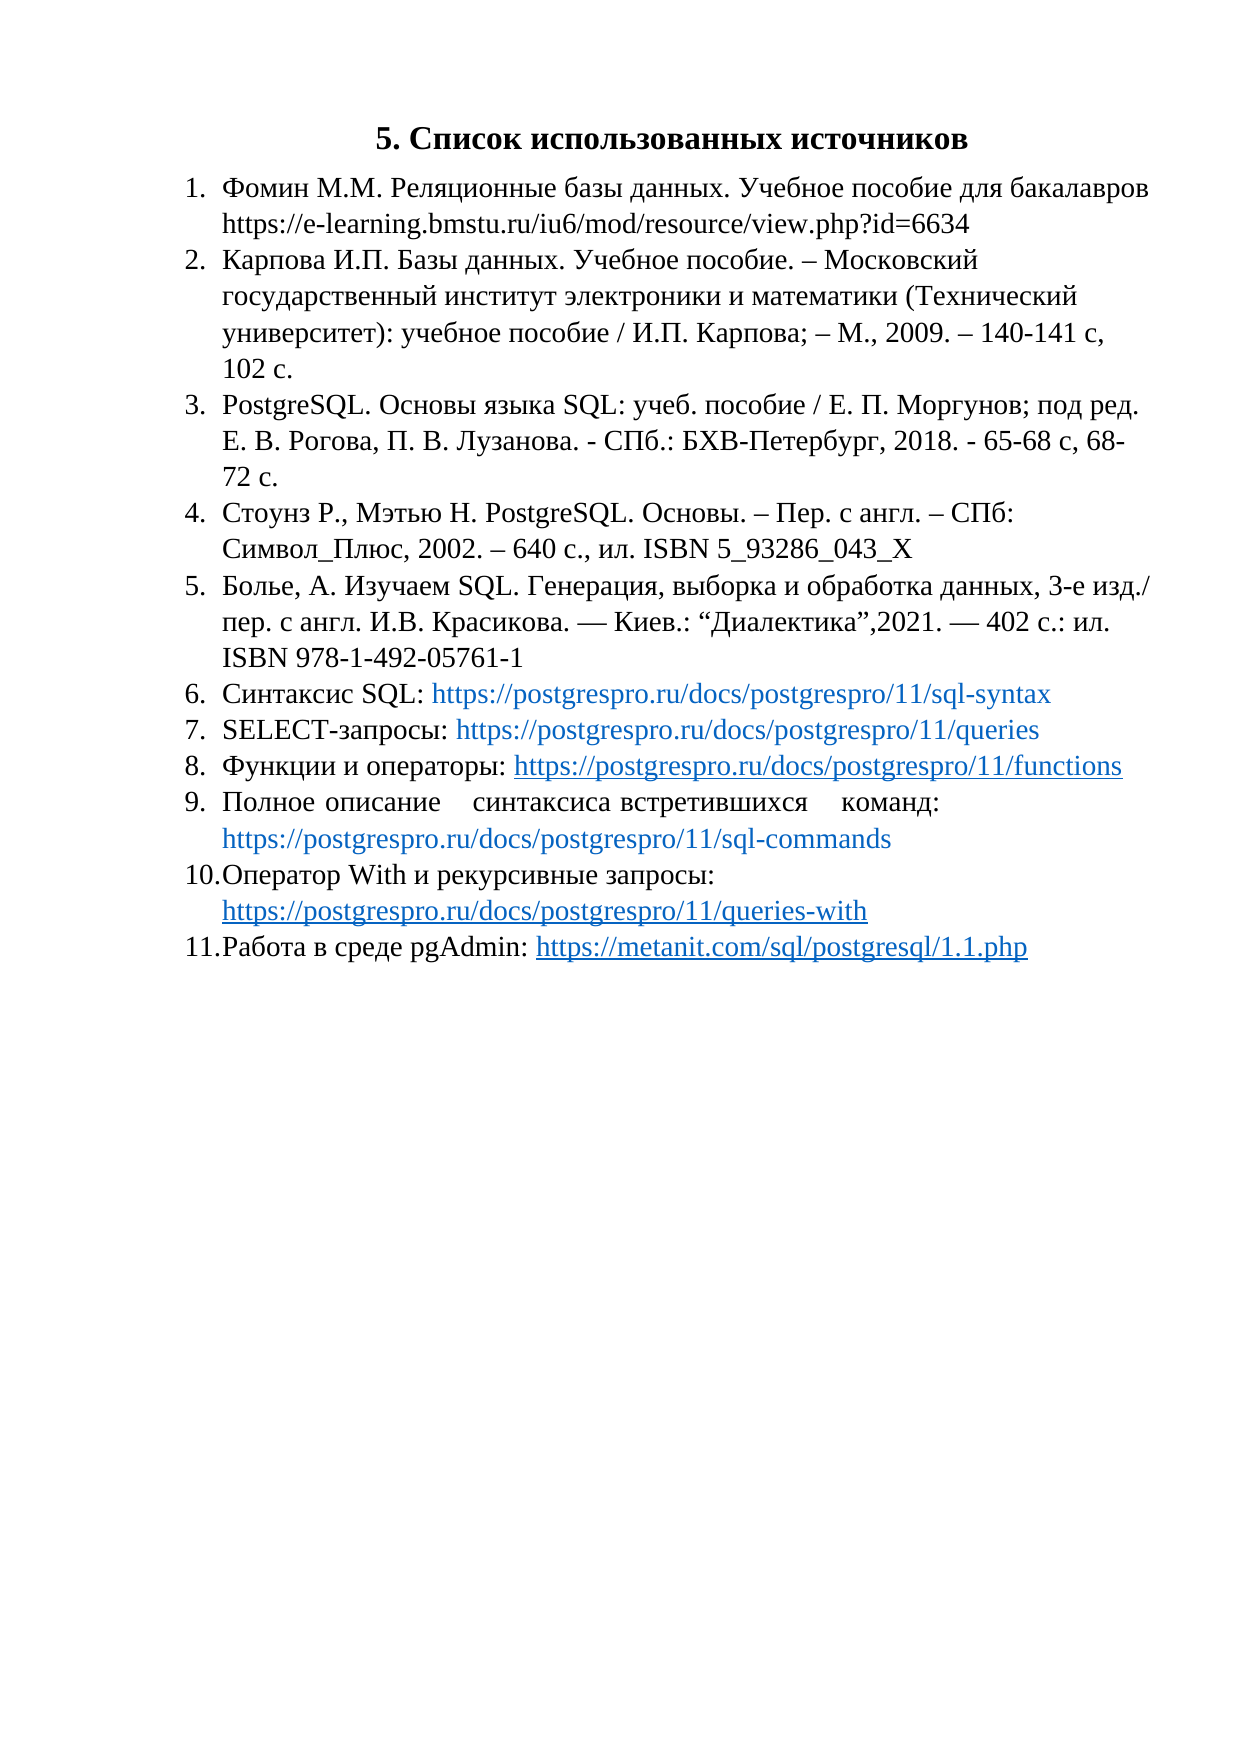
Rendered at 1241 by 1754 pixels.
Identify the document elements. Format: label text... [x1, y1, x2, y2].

list Синтаксис SQL: https://postgrespro.ru/docs/postgrespro/11/sql-syntax [184, 676, 1153, 710]
list Работа в среде pgAdmin: https://metanit.com/sql/postgresql/1.1.php [184, 929, 1153, 963]
list Функции и операторы: https://postgrespro.ru/docs/postgrespro/11/functions [184, 748, 1153, 782]
list Оператор With и рекурсивные запросы: https://postgrespro.ru/docs/postgrespro/11/queries-with [184, 857, 1153, 927]
list SELECT-запросы: https://postgrespro.ru/docs/postgrespro/11/queries [184, 712, 1153, 746]
list PostgreSQL. Основы языка SQL: учеб. пособие / Е. П. Моргунов; под ред. Е. В. Рогова, П. В. Лузанова. - СПб.: БХВ-Петербург, 2018. - 65-68 c, 68-72 с. [184, 387, 1153, 493]
list Болье, А. Изучаем SQL. Генерация, выборка и обработка данных, 3-е изд./ пер. с англ. И.В. Красикова. — Киев.: “Диалектика”,2021. — 402 с.: ил. ISBN 978-1-492-05761-1 [184, 568, 1153, 673]
list Фомин М.М. Реляционные базы данных. Учебное пособие для бакалавров https://e-learning.bmstu.ru/iu6/mod/resource/view.php?id=6634 [184, 170, 1153, 240]
list Стоунз Р., Мэтью Н. PostgreSQL. Основы. – Пер. с англ. – СПб: Символ_Плюс, 2002. – 640 с., ил. ISBN 5_93286_043_X [184, 495, 1153, 565]
subtitle 5. Список использованных источников [177, 119, 1166, 157]
list Карпова И.П. Базы данных. Учебное пособие. – Московский государственный институт электроники и математики (Технический университет): учебное пособие / И.П. Карпова; – М., 2009. – 140-141 с, 102 c. [184, 242, 1153, 384]
list Полное описание синтаксиса встретившихся команд: https://postgrespro.ru/docs/postgrespro/11/sql-commands [184, 784, 1153, 854]
